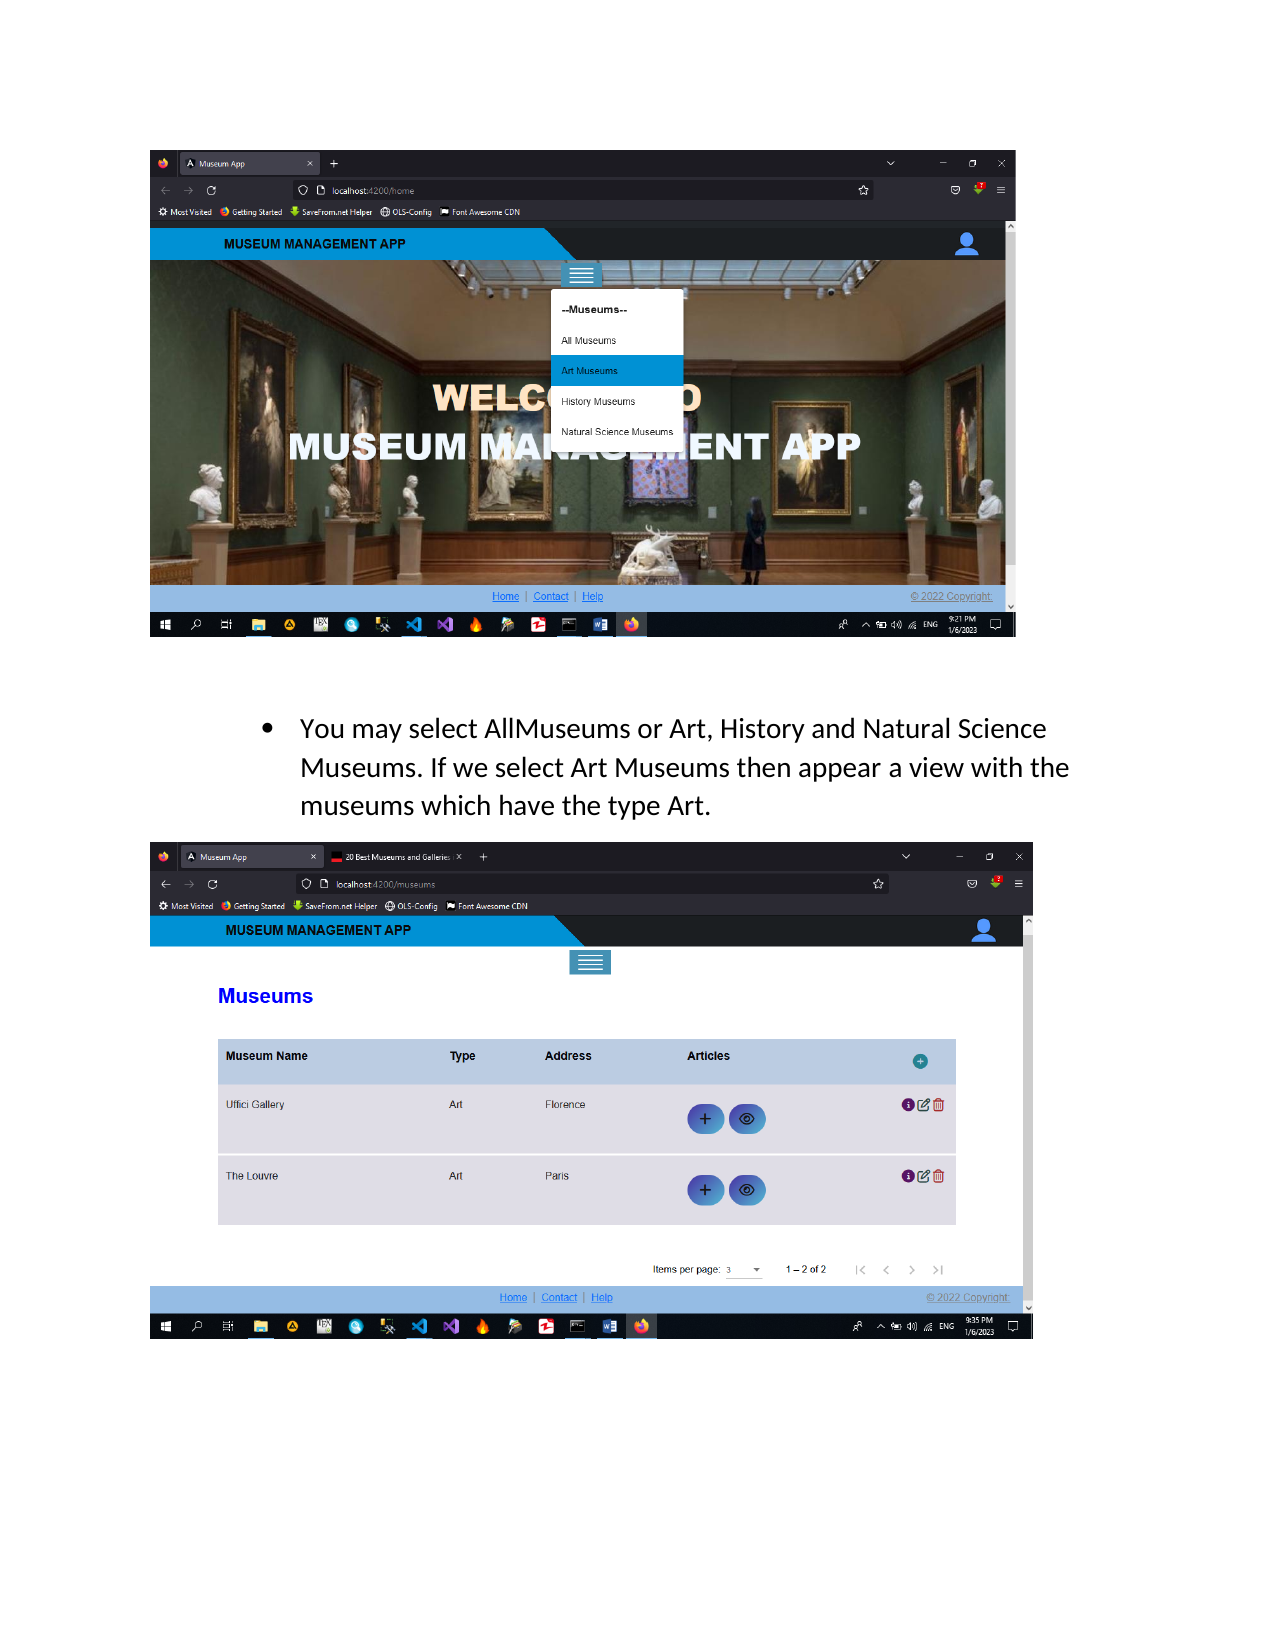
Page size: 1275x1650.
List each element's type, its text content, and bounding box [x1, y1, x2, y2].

picture [150, 842, 1033, 1339]
list You may select AllMuseums or Art, History and Natural Science Museums. If we select Art Museums then appear a view with the museums which have the type Art. [262, 711, 1125, 823]
picture [351, 926, 357, 934]
picture [270, 926, 279, 934]
picture [227, 926, 235, 934]
picture [345, 240, 353, 247]
picture [312, 926, 318, 934]
picture [150, 150, 1016, 637]
picture [268, 240, 276, 247]
